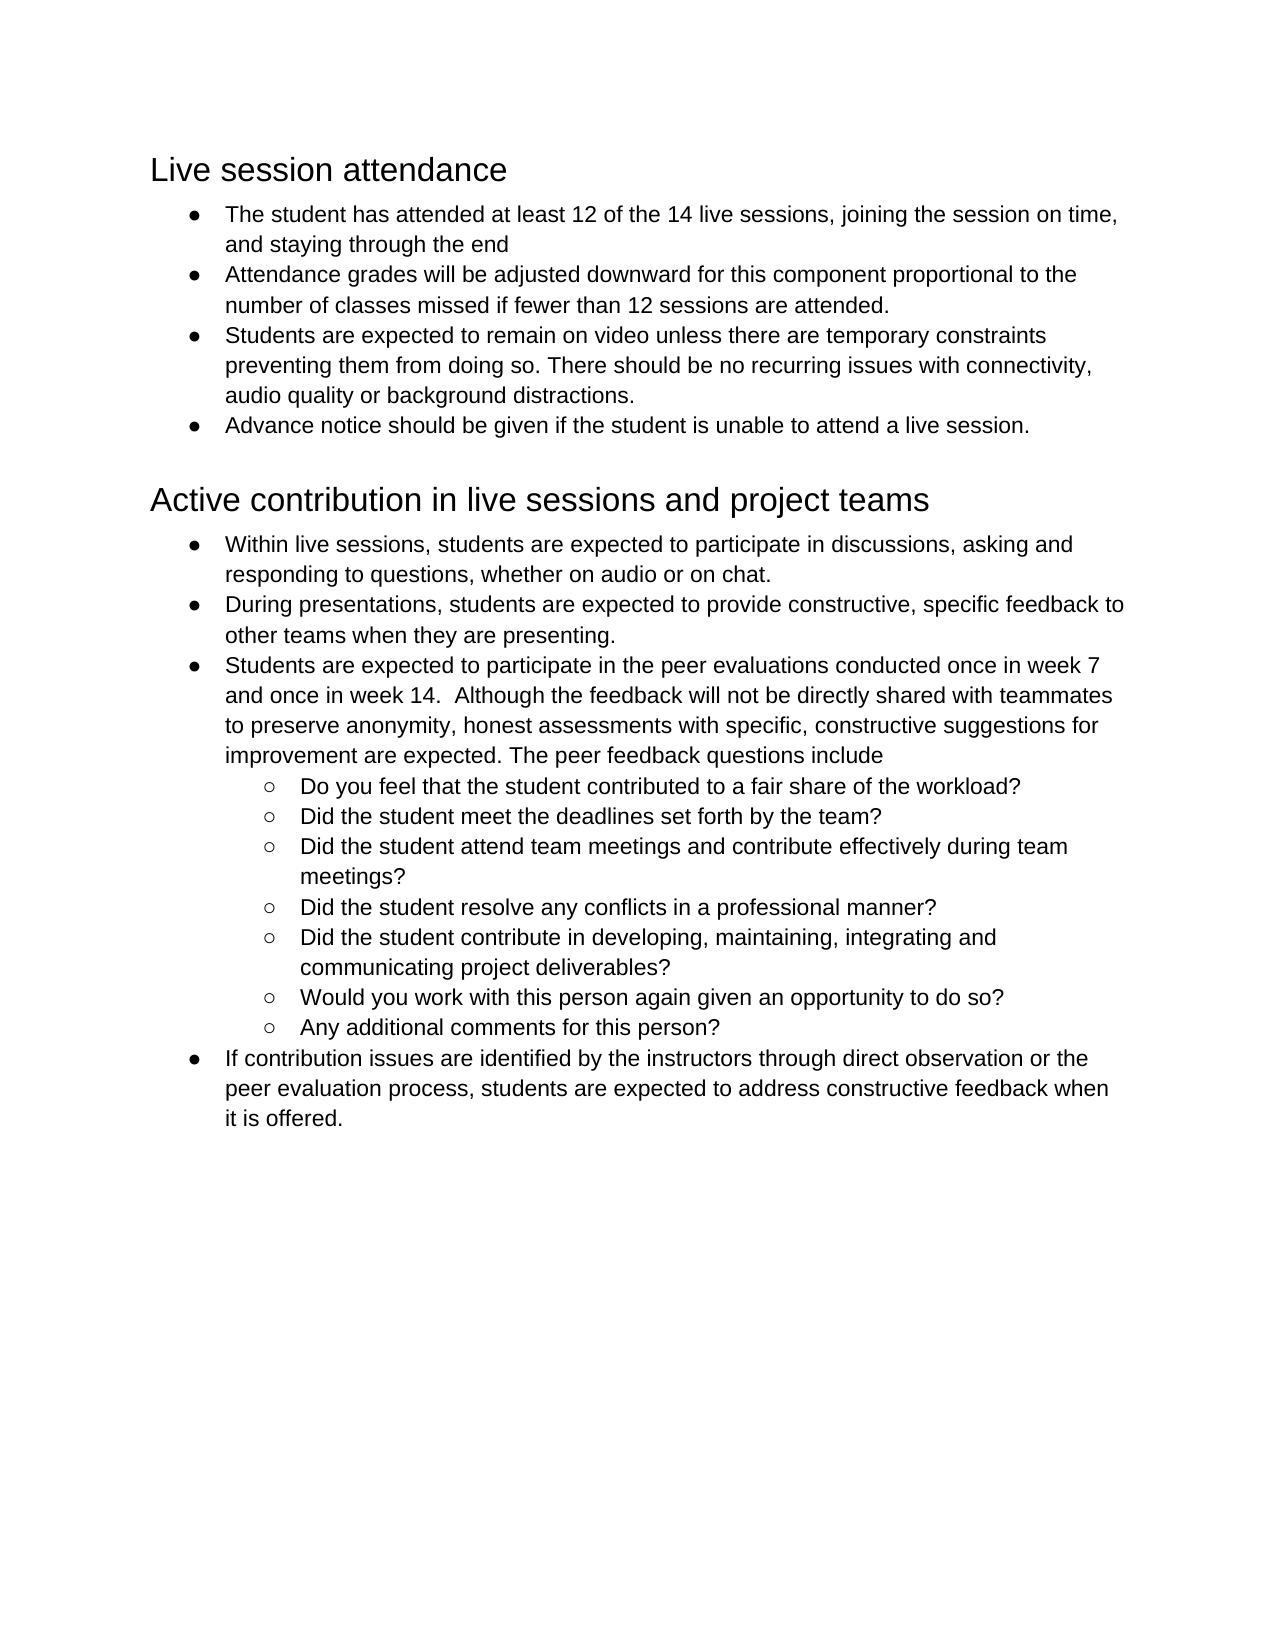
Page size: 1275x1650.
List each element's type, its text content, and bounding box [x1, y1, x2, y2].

list Advance notice should be given if the student is unable to attend a live session. [187, 412, 1125, 439]
list Attendance grades will be adjusted downward for this component proportional to the number of classes missed if fewer than 12 sessions are attended. [187, 261, 1125, 318]
list The student has attended at least 12 of the 14 live sessions, joining the session on time, and staying through the end [187, 201, 1125, 257]
list During presentations, students are expected to provide constructive, specific feedback to other teams when they are presenting. [187, 591, 1125, 648]
list Do you feel that the student contributed to a fair share of the workload? [262, 773, 1125, 799]
list Did the student meet the deadlines set forth by the team? [262, 803, 1125, 829]
list Did the student contribute in developing, maintaining, integrating and communicating project deliverables? [262, 924, 1125, 980]
list Would you work with this person again given an opportunity to do so? [262, 984, 1125, 1011]
list Did the student resolve any conflicts in a professional manner? [262, 893, 1125, 920]
list Any additional comments for this person? [262, 1014, 1125, 1041]
list If contribution issues are identified by the instructors through direct observation or the peer evaluation process, students are expected to address constructive feedback when it is offered. [187, 1044, 1125, 1131]
subtitle Active contribution in live sessions and project teams [150, 480, 1125, 518]
list Students are expected to remain on video unless there are temporary constraints preventing them from doing so. There should be no recurring issues with connectivity, audio quality or background distractions. [187, 322, 1125, 408]
subtitle Live session attendance [150, 150, 1125, 188]
list Did the student attend team meetings and contribute effectively during team meetings? [262, 833, 1125, 890]
list Within live sessions, students are expected to participate in discussions, asking and responding to questions, whether on audio or on chat. [187, 531, 1125, 588]
list Students are expected to participate in the peer evaluations conducted once in week 7 and once in week 14. Although the feedback will not be directly shared with teammates to preserve anonymity, honest assessments with specific, constructive suggestions for improvement are expected. The peer feedback questions include [187, 652, 1125, 769]
